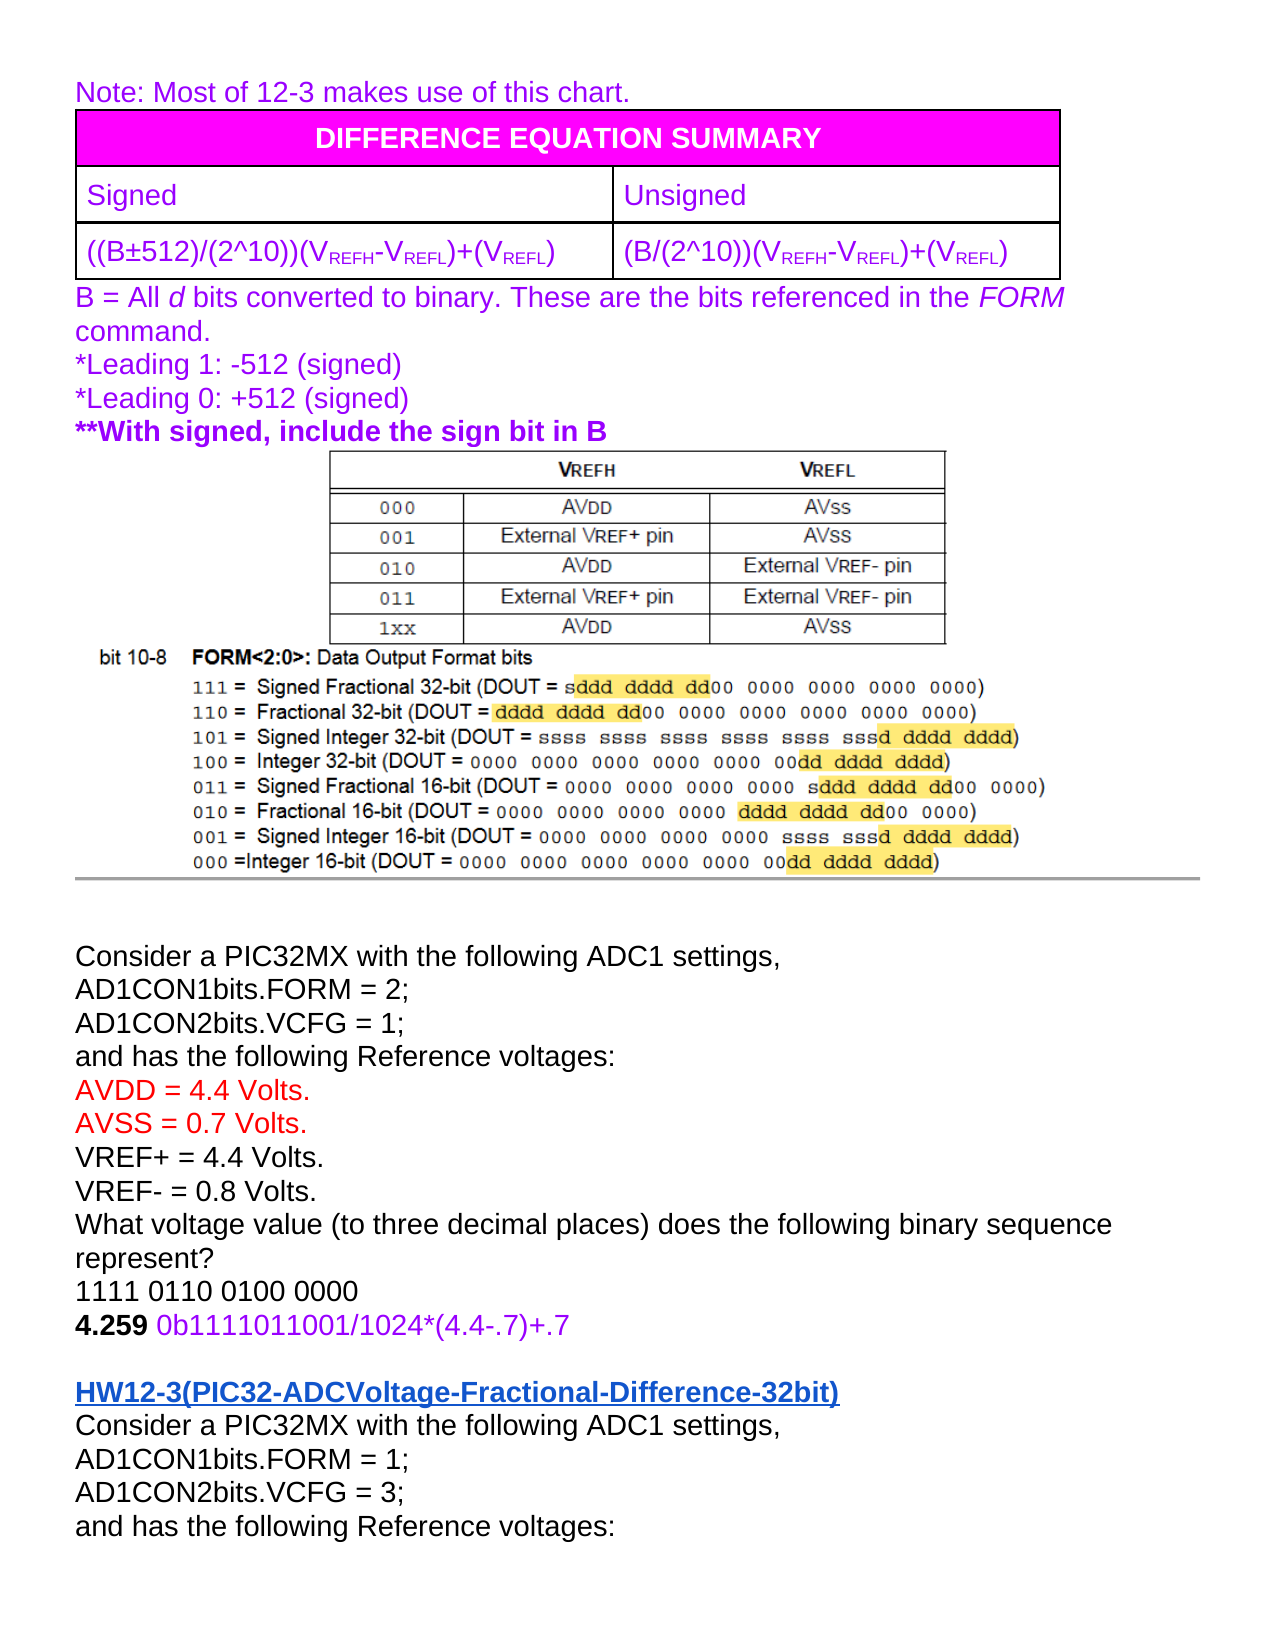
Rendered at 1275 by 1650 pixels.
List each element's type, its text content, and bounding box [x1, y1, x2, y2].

text HW12-3(PIC32-ADCVoltage-Fractional-Difference-32bit) [75, 1375, 1200, 1408]
table_cell Unsigned [614, 167, 1059, 221]
text B = All d bits converted to binary. These are the bits referenced in the FORM command. [75, 280, 1200, 347]
text VREF- = 0.8 Volts. [75, 1173, 1200, 1207]
text AD1CON1bits.FORM = 2; [75, 972, 1200, 1006]
table_cell Signed [77, 167, 612, 221]
text and has the following Reference voltages: [75, 1509, 1200, 1542]
text and has the following Reference voltages: [75, 1039, 1200, 1073]
table_header DIFFERENCE EQUATION SUMMARY [77, 111, 1059, 165]
text AD1CON2bits.VCFG = 1; [75, 1006, 1200, 1039]
text 1111 0110 0100 0000 [75, 1274, 1200, 1308]
text Note: Most of 12-3 makes use of this chart. [75, 75, 1200, 108]
text *Leading 0: +512 (signed) [75, 381, 1200, 414]
text Consider a PIC32MX with the following ADC1 settings, [75, 939, 1200, 972]
text AVDD = 4.4 Volts. [75, 1073, 1200, 1106]
picture [75, 447, 1060, 877]
text AD1CON2bits.VCFG = 3; [75, 1475, 1200, 1509]
text VREF+ = 4.4 Volts. [75, 1140, 1200, 1173]
text Consider a PIC32MX with the following ADC1 settings, [75, 1408, 1200, 1442]
table_cell ((B±512)/(2^10))(VREFH-VREFL)+(VREFL) [77, 224, 612, 278]
text AVSS = 0.7 Volts. [75, 1106, 1200, 1140]
text *Leading 1: -512 (signed) [75, 347, 1200, 381]
text What voltage value (to three decimal places) does the following binary sequence represent? [75, 1207, 1200, 1274]
text AD1CON1bits.FORM = 1; [75, 1442, 1200, 1475]
table_cell (B/(2^10))(VREFH-VREFL)+(VREFL) [614, 224, 1059, 278]
text **With signed, include the sign bit in B [75, 414, 1200, 448]
text 4.259 0b1111011001/1024*(4.4-.7)+.7 [75, 1308, 1200, 1341]
